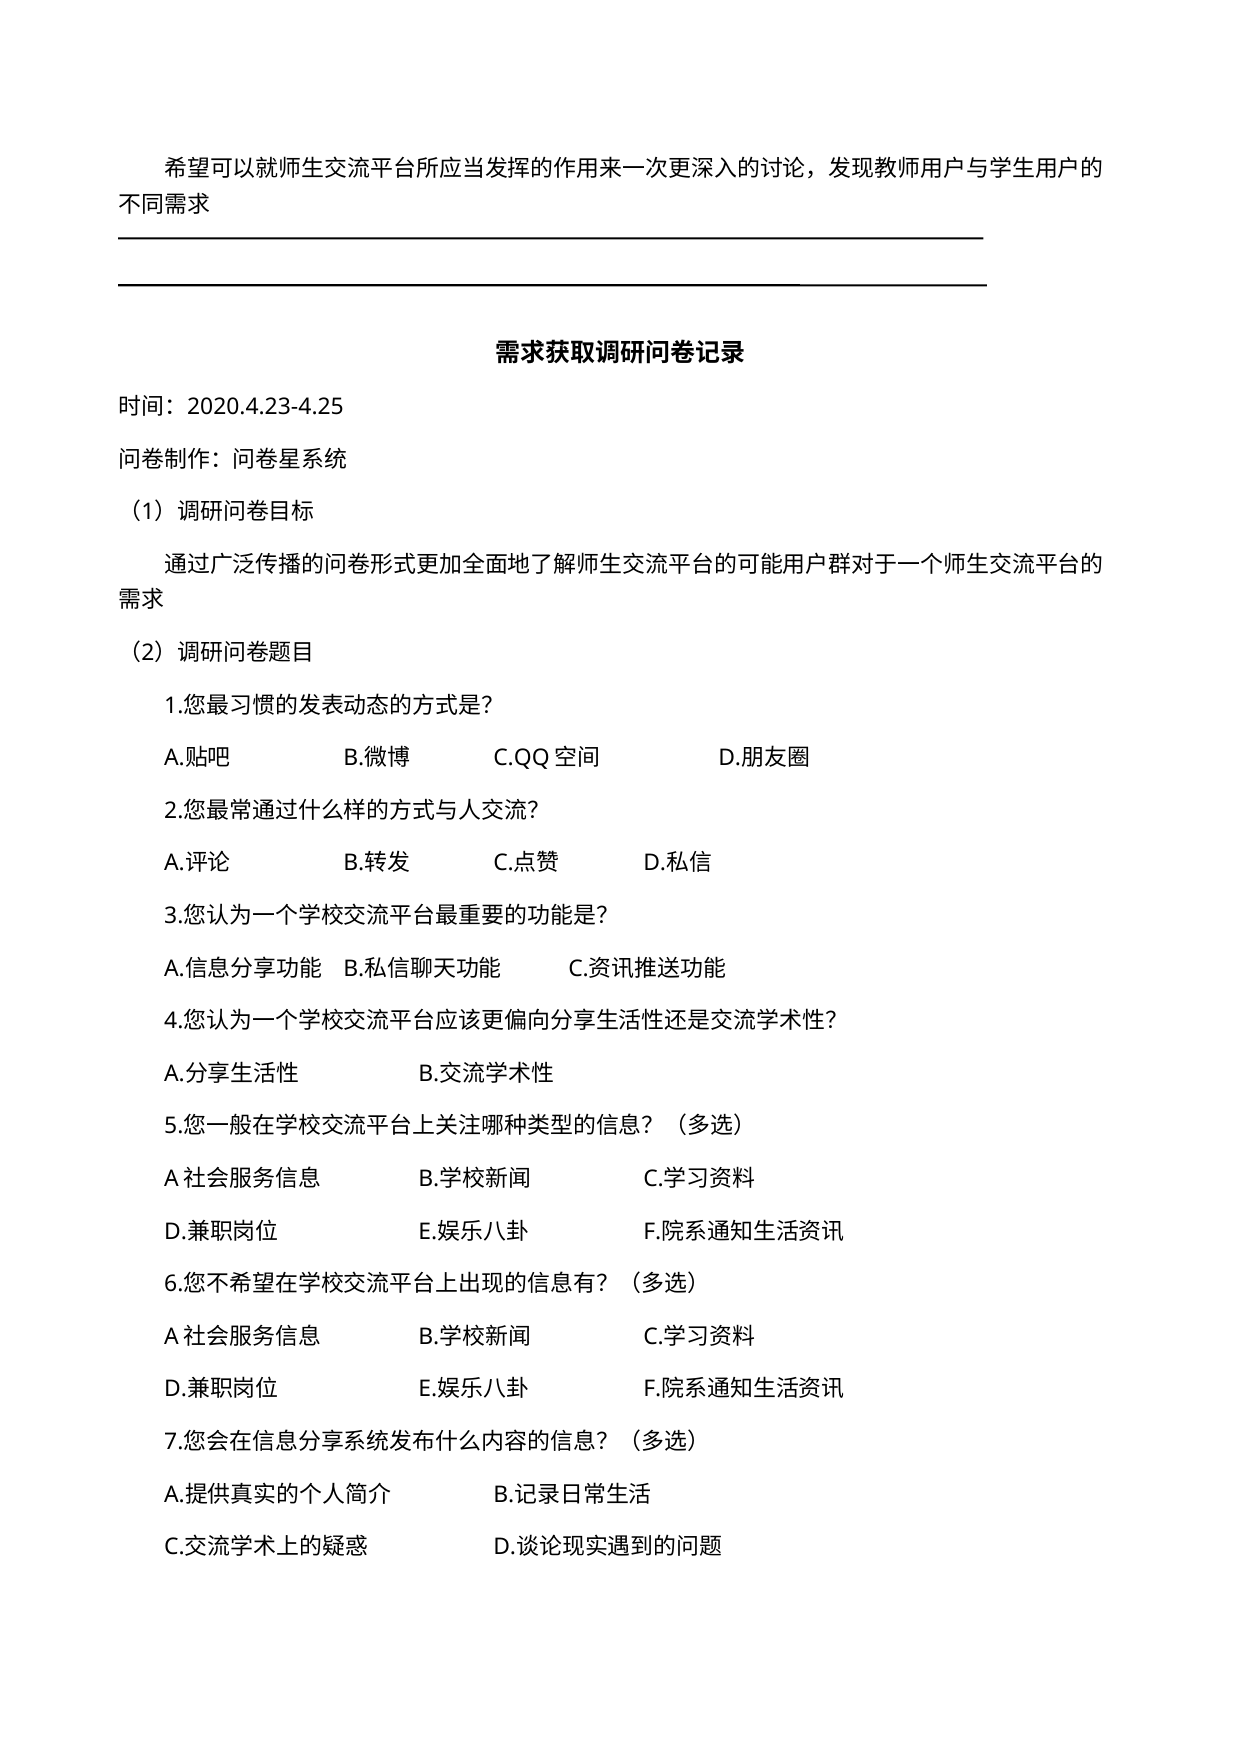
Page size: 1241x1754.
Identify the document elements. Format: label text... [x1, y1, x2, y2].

text A.贴吧 B.微博 C.QQ空间 D.朋友圈 [118, 739, 1122, 772]
text A社会服务信息 B.学校新闻 C.学习资料 [118, 1160, 1122, 1193]
list 通过广泛传播的问卷形式更加全面地了解师生交流平台的可能用户群对于一个师生交流平台的需求 [118, 546, 1122, 614]
text D.兼职岗位 E.娱乐八卦 F.院系通知生活资讯 [118, 1370, 1122, 1404]
text 4.您认为一个学校交流平台应该更偏向分享生活性还是交流学术性？ [118, 1002, 1122, 1035]
list 希望可以就师生交流平台所应当发挥的作用来一次更深入的讨论，发现教师用户与学生用户的不同需求 [118, 150, 1122, 219]
text 问卷制作：问卷星系统 [118, 440, 1122, 474]
text C.交流学术上的疑惑 D.谈论现实遇到的问题 [118, 1528, 1122, 1561]
text 6.您不希望在学校交流平台上出现的信息有？（多选） [118, 1265, 1122, 1298]
text 3.您认为一个学校交流平台最重要的功能是？ [118, 897, 1122, 930]
text A.信息分享功能 B.私信聊天功能 C.资讯推送功能 [118, 949, 1122, 983]
list 调研问卷目标 [118, 493, 1122, 526]
text 时间：2020.4.23-4.25 [118, 388, 1122, 421]
text 2.您最常通过什么样的方式与人交流？ [118, 792, 1122, 825]
text （2）调研问卷题目 [118, 634, 1122, 667]
text D.兼职岗位 E.娱乐八卦 F.院系通知生活资讯 [118, 1212, 1122, 1246]
text A社会服务信息 B.学校新闻 C.学习资料 [118, 1318, 1122, 1351]
text 1.您最习惯的发表动态的方式是？ [118, 686, 1122, 720]
text A.提供真实的个人简介 B.记录日常生活 [118, 1476, 1122, 1509]
text 需求获取调研问卷记录 [118, 332, 1122, 368]
text 7.您会在信息分享系统发布什么内容的信息？（多选） [118, 1423, 1122, 1456]
text A.分享生活性 B.交流学术性 [118, 1055, 1122, 1088]
text 5.您一般在学校交流平台上关注哪种类型的信息？（多选） [118, 1107, 1122, 1141]
text A.评论 B.转发 C.点赞 D.私信 [118, 844, 1122, 878]
